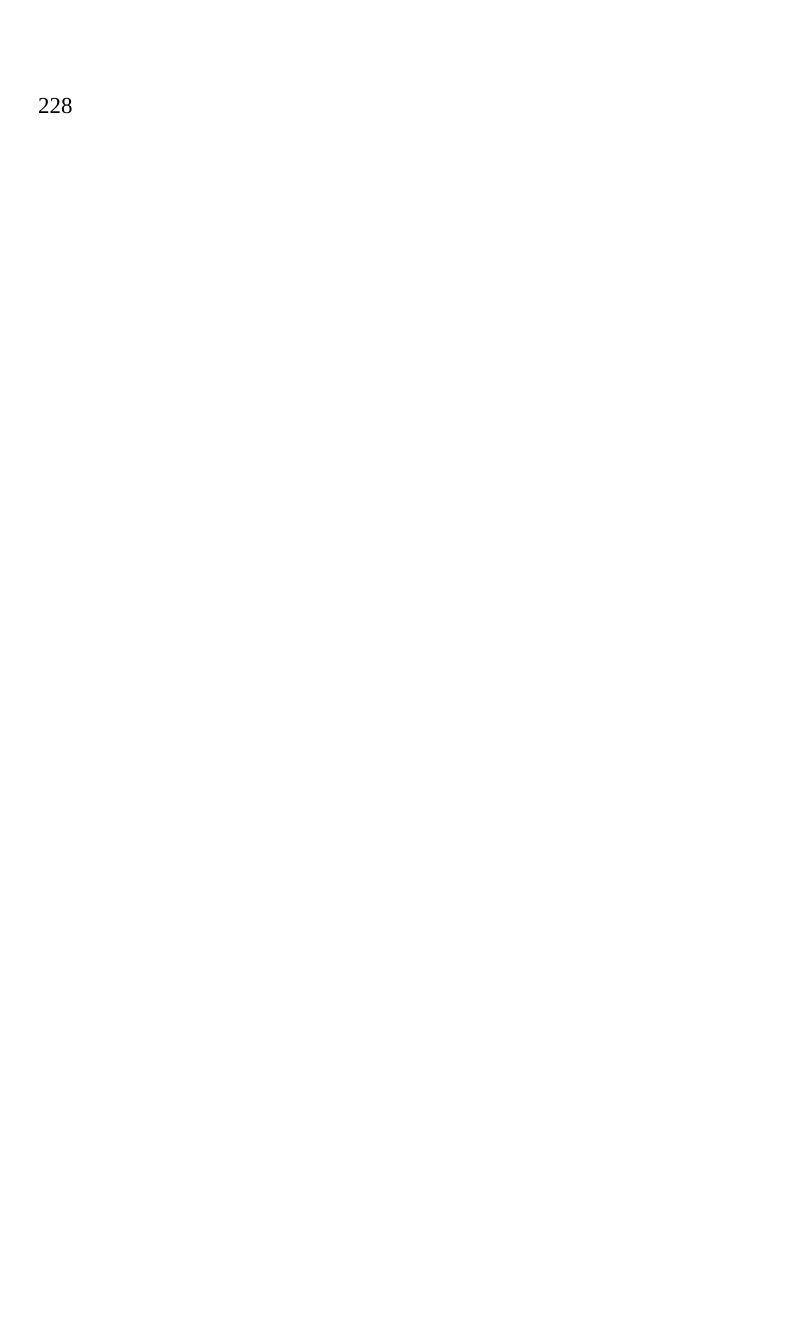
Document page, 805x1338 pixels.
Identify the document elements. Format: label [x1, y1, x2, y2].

text [38, 78, 737, 122]
